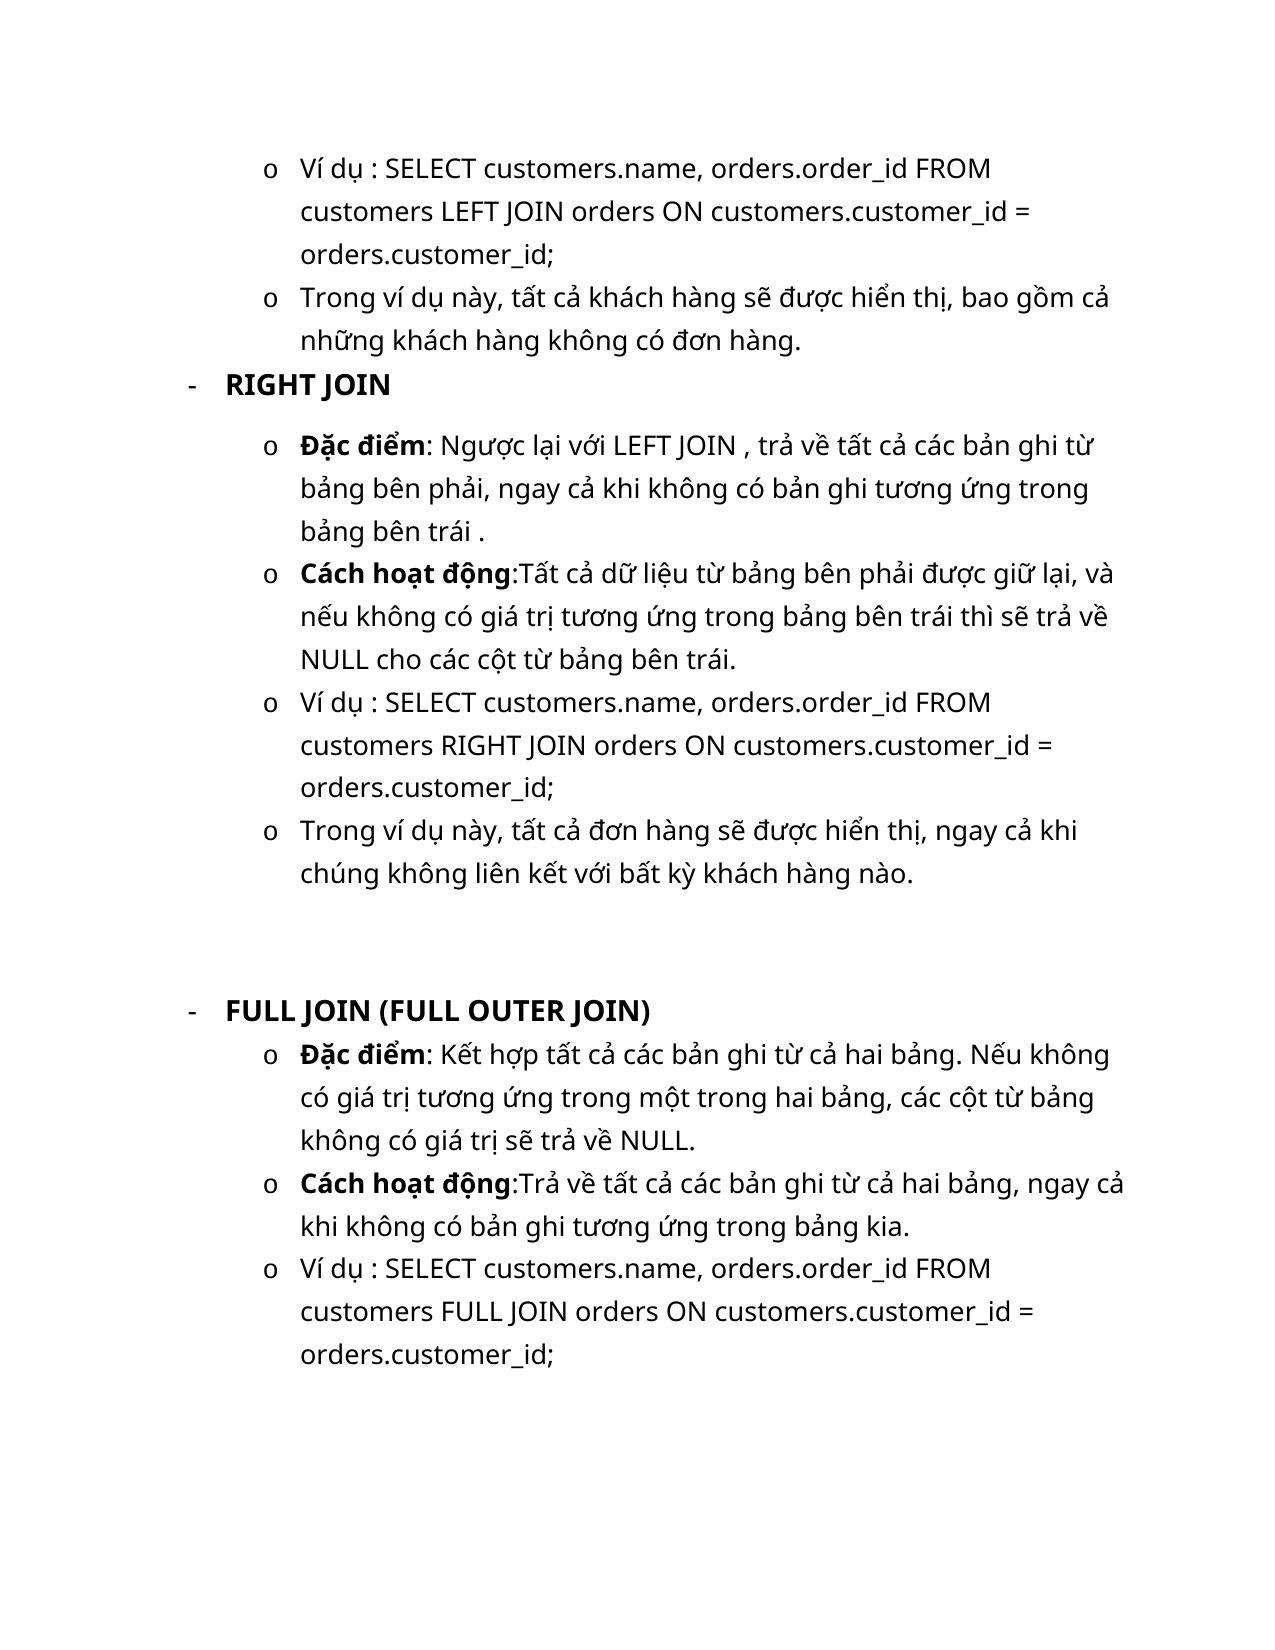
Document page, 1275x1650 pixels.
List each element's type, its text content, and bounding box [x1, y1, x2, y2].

list Ví dụ : SELECT customers.name, orders.order_id FROM customers RIGHT JOIN orders ON customers.customer_id = orders.customer_id; [262, 683, 1125, 806]
list Đặc điểm: Ngược lại với LEFT JOIN , trả về tất cả các bản ghi từ bảng bên phải, ngay cả khi không có bản ghi tương ứng trong bảng bên trái . [262, 427, 1125, 549]
list FULL JOIN (FULL OUTER JOIN) [187, 990, 1125, 1029]
list Cách hoạt động:Tất cả dữ liệu từ bảng bên phải được giữ lại, và nếu không có giá trị tương ứng trong bảng bên trái thì sẽ trả về NULL cho các cột từ bảng bên trái. [262, 555, 1125, 677]
list Đặc điểm: Kết hợp tất cả các bản ghi từ cả hai bảng. Nếu không có giá trị tương ứng trong một trong hai bảng, các cột từ bảng không có giá trị sẽ trả về NULL. [262, 1036, 1125, 1158]
list Ví dụ : SELECT customers.name, orders.order_id FROM customers FULL JOIN orders ON customers.customer_id = orders.customer_id; [262, 1250, 1125, 1372]
list Trong ví dụ này, tất cả đơn hàng sẽ được hiển thị, ngay cả khi chúng không liên kết với bất kỳ khách hàng nào. [262, 812, 1125, 891]
list Ví dụ : SELECT customers.name, orders.order_id FROM customers LEFT JOIN orders ON customers.customer_id = orders.customer_id; [262, 150, 1125, 272]
list Cách hoạt động:Trả về tất cả các bản ghi từ cả hai bảng, ngay cả khi không có bản ghi tương ứng trong bảng kia. [262, 1164, 1125, 1244]
list Trong ví dụ này, tất cả khách hàng sẽ được hiển thị, bao gồm cả những khách hàng không có đơn hàng. [262, 278, 1125, 358]
list RIGHT JOIN [187, 364, 1125, 404]
